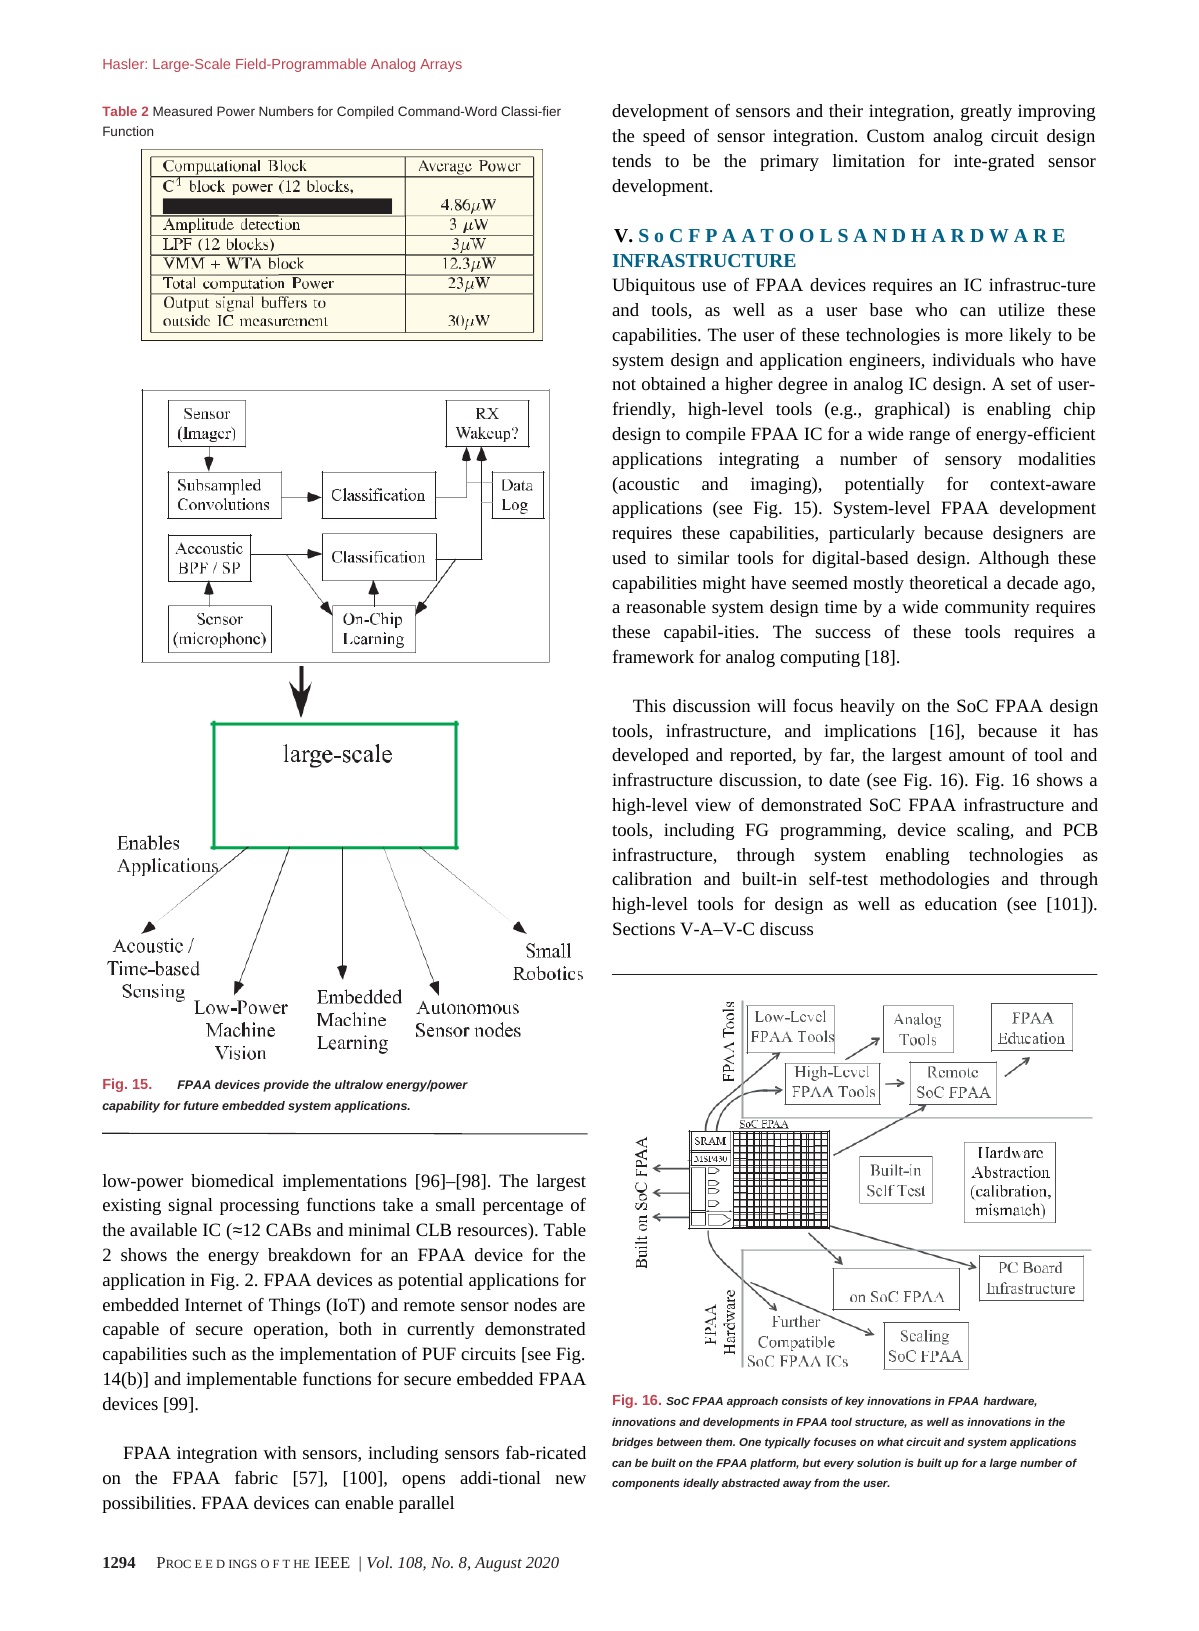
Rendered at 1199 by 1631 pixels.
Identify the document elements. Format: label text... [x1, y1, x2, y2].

text Fig. 15. FPAA devices provide the ultralow energy/power [102, 1076, 1099, 1093]
picture [722, 254, 727, 262]
text Table 2 Measured Power Numbers for Compiled Command-Word Classi-fier Function [102, 103, 587, 140]
text low-power biomedical implementations [96]–[98]. The largest existing signal processing functions take a small percentage of the available IC (≈12 CABs and minimal CLB resources). Table 2 shows the energy breakdown for an FPAA device for the application in Fig. 2. FPAA devices as potential applications for embedded Internet of Things (IoT) and remote sensor nodes are capable of secure operation, both in currently demonstrated capabilities such as the implementation of PUF circuits [see Fig. 14(b)] and implementable functions for secure embedded FPAA devices [99]. [102, 1169, 587, 1414]
picture [611, 1113, 1098, 1370]
picture [611, 973, 1098, 1076]
text This discussion will focus heavily on the SoC FPAA design tools, infrastructure, and implications [16], because it has developed and reported, by far, the largest amount of tool and infrastructure discussion, to date (see Fig. 16). Fig. 16 shows a high-level view of demonstrated SoC FPAA infrastructure and tools, including FG programming, device scaling, and PCB infrastructure, through system enabling technologies as calibration and built-in self-test methodologies and through high-level tools for design as well as education (see [101]). Sections V-A–V-C discuss [612, 695, 1099, 939]
text capability for future embedded system applications. [102, 1099, 1099, 1113]
text FPAA integration with sensors, including sensors fab-ricated on the FPAA fabric [57], [100], opens addi-tional new possibilities. FPAA devices can enable parallel [102, 1442, 587, 1514]
text Hasler: Large-Scale Field-Programmable Analog Arrays [102, 56, 587, 72]
text Fig. 16. SoC FPAA approach consists of key innovations in FPAA hardware, innovations and developments in FPAA tool structure, as well as innovations in the bridges between them. One typically focuses on what circuit and system applications can be built on the FPAA platform, but every solution is built up for a large number of components ideally abstracted away from the user. [612, 1392, 1086, 1490]
picture [611, 1093, 1098, 1099]
text development of sensors and their integration, greatly improving the speed of sensor integration. Custom analog circuit design tends to be the primary limitation for inte-grated sensor development. [612, 99, 1097, 197]
text 1294 PROC E E D INGS O F T HE IEEE | Vol. 108, No. 8, August 2020 [102, 1553, 1099, 1572]
text V. S o C F P A A T O O L S A N D H A R D W A R E INFRASTRUCTURE [612, 224, 1078, 272]
text Ubiquitous use of FPAA devices requires an IC infrastruc-ture and tools, as well as a user base who can utilize these capabilities. The user of these technologies is more likely to be system design and application engineers, individuals who have not obtained a higher degree in analog IC design. A set of user-friendly, high-level tools (e.g., graphical) is enabling chip design to compile FPAA IC for a wide range of energy-efficient applications integrating a number of sensory modalities (acoustic and imaging), potentially for context-aware applications (see Fig. 15). System-level FPAA development requires these capabilities, particularly because designers are used to similar tools for digital-based design. Although these capabilities might have seemed mostly theoretical a decade ago, a reasonable system design time by a wide community requires these capabil-ities. The success of these tools requires a framework for analog computing [18]. [612, 274, 1097, 668]
picture [101, 147, 588, 1065]
